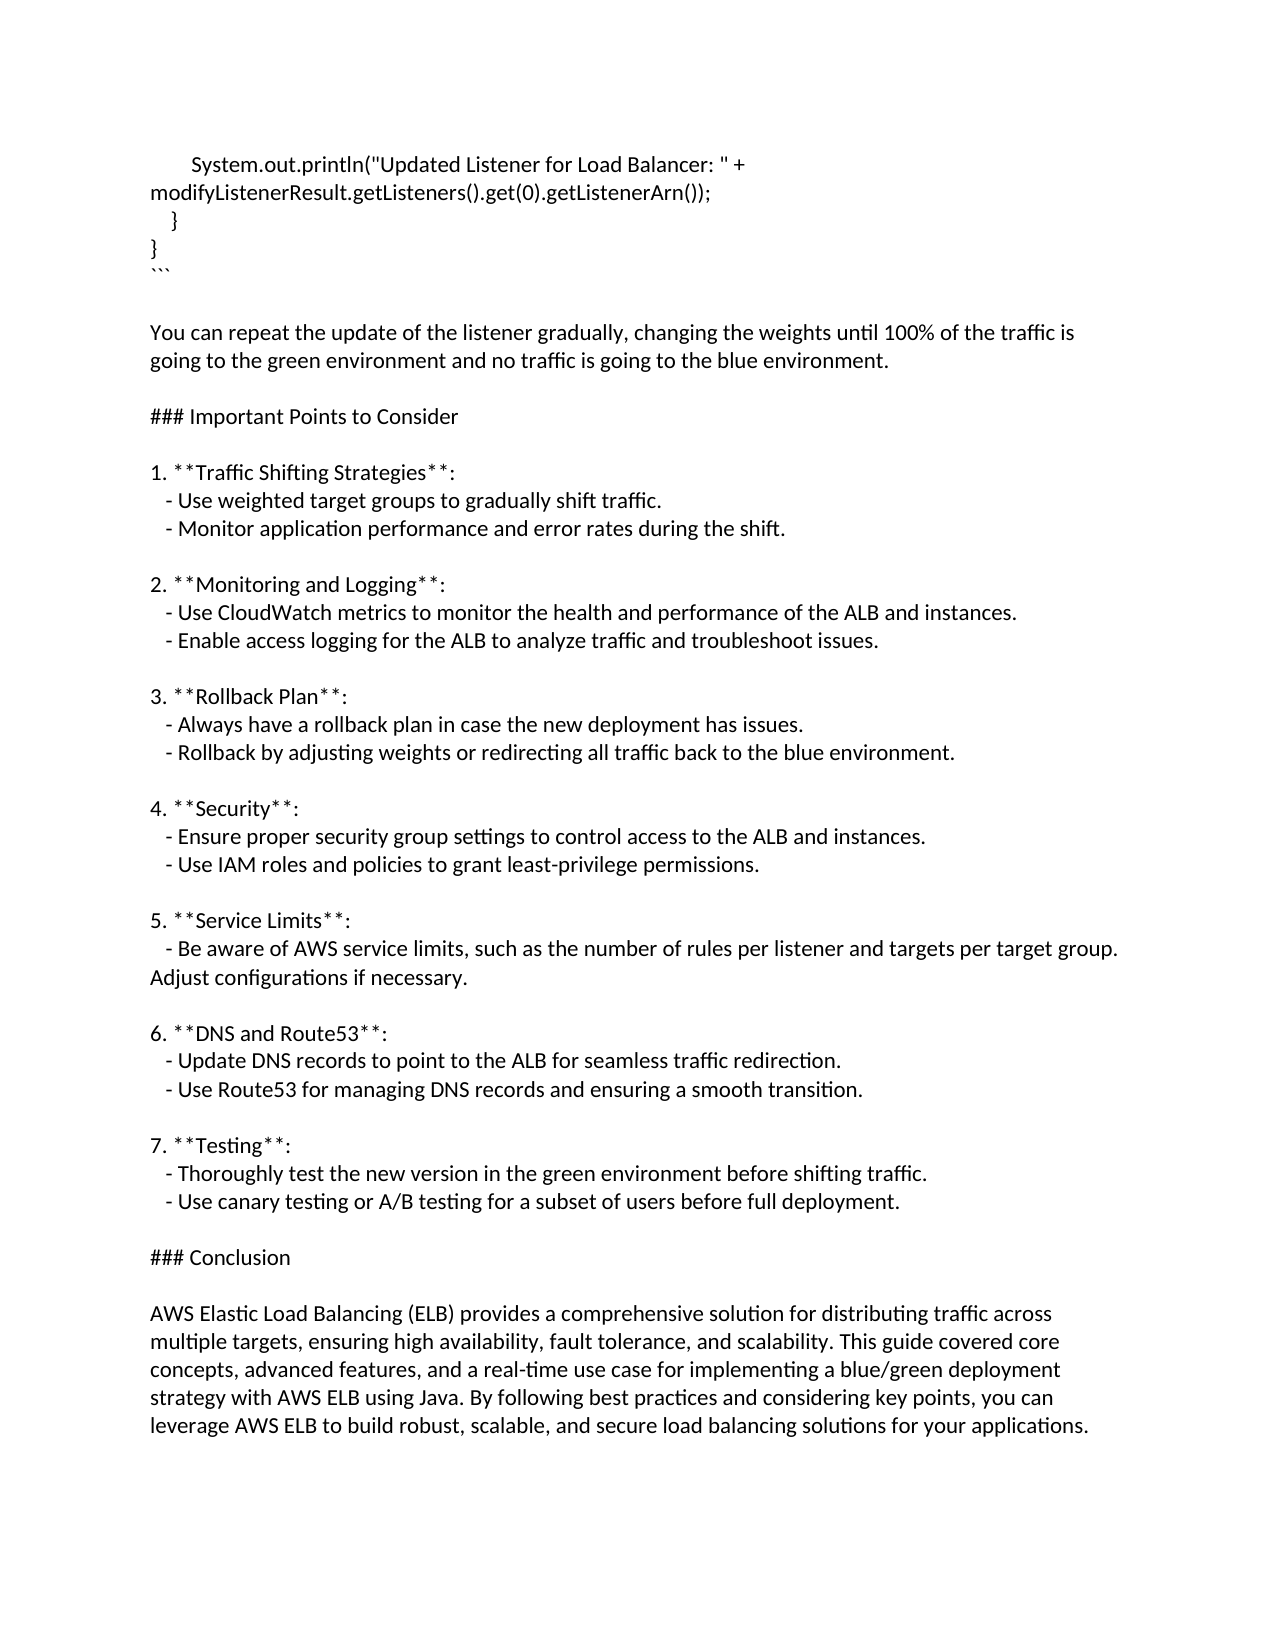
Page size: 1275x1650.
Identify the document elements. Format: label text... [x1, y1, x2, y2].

text 1. **Traffic Shifting Strategies**: [150, 458, 1125, 486]
text - Use Route53 for managing DNS records and ensuring a smooth transition. [150, 1075, 1125, 1103]
text - Use canary testing or A/B testing for a subset of users before full deployment. [150, 1187, 1125, 1215]
text - Update DNS records to point to the ALB for seamless traffic redirection. [150, 1047, 1125, 1075]
text ``` [150, 262, 1125, 290]
text } [150, 206, 1125, 234]
text - Always have a rollback plan in case the new deployment has issues. [150, 710, 1125, 738]
text ### Important Points to Consider [150, 402, 1125, 430]
text - Be aware of AWS service limits, such as the number of rules per listener and targets per target group. Adjust configurations if necessary. [150, 934, 1125, 991]
text - Monitor application performance and error rates during the shift. [150, 514, 1125, 542]
text - Enable access logging for the ALB to analyze traffic and troubleshoot issues. [150, 626, 1125, 654]
text - Use weighted target groups to gradually shift traffic. [150, 486, 1125, 514]
text System.out.println("Updated Listener for Load Balancer: " + modifyListenerResult.getListeners().get(0).getListenerArn()); [150, 150, 1125, 206]
text 6. **DNS and Route53**: [150, 1019, 1125, 1047]
text You can repeat the update of the listener gradually, changing the weights until 100% of the traffic is going to the green environment and no traffic is going to the blue environment. [150, 318, 1125, 374]
text 3. **Rollback Plan**: [150, 682, 1125, 710]
text 4. **Security**: [150, 794, 1125, 822]
text - Rollback by adjusting weights or redirecting all traffic back to the blue environment. [150, 738, 1125, 766]
text 5. **Service Limits**: [150, 907, 1125, 934]
text 7. **Testing**: [150, 1131, 1125, 1159]
text 2. **Monitoring and Logging**: [150, 570, 1125, 598]
text - Use IAM roles and policies to grant least-privilege permissions. [150, 851, 1125, 878]
text } [150, 234, 1125, 262]
text ### Conclusion [150, 1243, 1125, 1271]
text - Thoroughly test the new version in the green environment before shifting traffic. [150, 1159, 1125, 1187]
text AWS Elastic Load Balancing (ELB) provides a comprehensive solution for distributing traffic across multiple targets, ensuring high availability, fault tolerance, and scalability. This guide covered core concepts, advanced features, and a real-time use case for implementing a blue/green deployment strategy with AWS ELB using Java. By following best practices and considering key points, you can leverage AWS ELB to build robust, scalable, and secure load balancing solutions for your applications. [150, 1299, 1125, 1439]
text - Ensure proper security group settings to control access to the ALB and instances. [150, 822, 1125, 851]
text - Use CloudWatch metrics to monitor the health and performance of the ALB and instances. [150, 598, 1125, 626]
